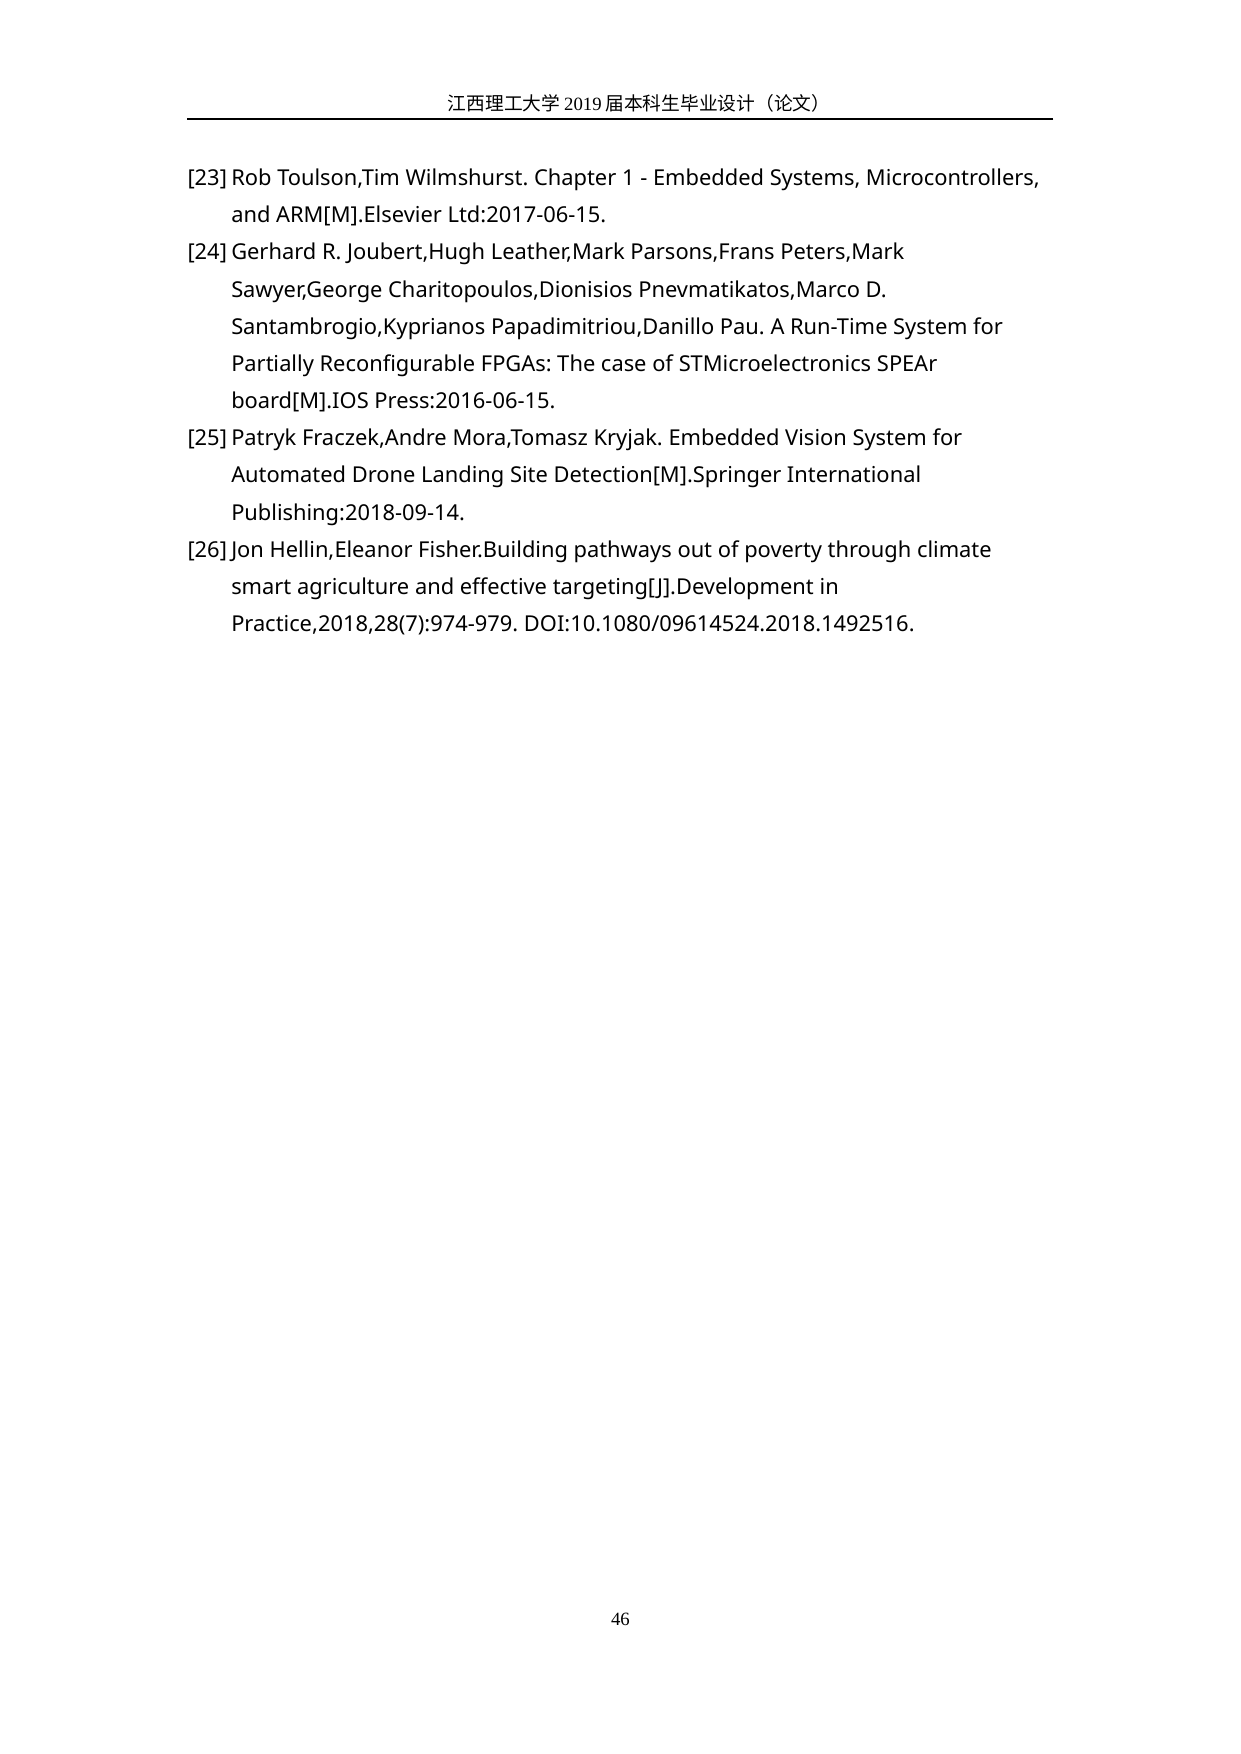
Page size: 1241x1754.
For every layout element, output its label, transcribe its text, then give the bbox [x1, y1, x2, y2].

list Gerhard R. Joubert,Hugh Leather,Mark Parsons,Frans Peters,Mark Sawyer,George Charitopoulos,Dionisios Pnevmatikatos,Marco D. Santambrogio,Kyprianos Papadimitriou,Danillo Pau. A Run-Time System for Partially Reconfigurable FPGAs: The case of STMicroelectronics SPEAr board[M].IOS Press:2016-06-15. [187, 236, 1053, 415]
list Patryk Fraczek,Andre Mora,Tomasz Kryjak. Embedded Vision System for Automated Drone Landing Site Detection[M].Springer International Publishing:2018-09-14. [187, 422, 1053, 526]
list Rob Toulson,Tim Wilmshurst. Chapter 1 - Embedded Systems, Microcontrollers, and ARM[M].Elsevier Ltd:2017-06-15. [187, 162, 1053, 229]
list Jon Hellin,Eleanor Fisher.Building pathways out of poverty through climate smart agriculture and effective targeting[J].Development in Practice,2018,28(7):974-979. DOI:10.1080/09614524.2018.1492516. [187, 534, 1053, 638]
